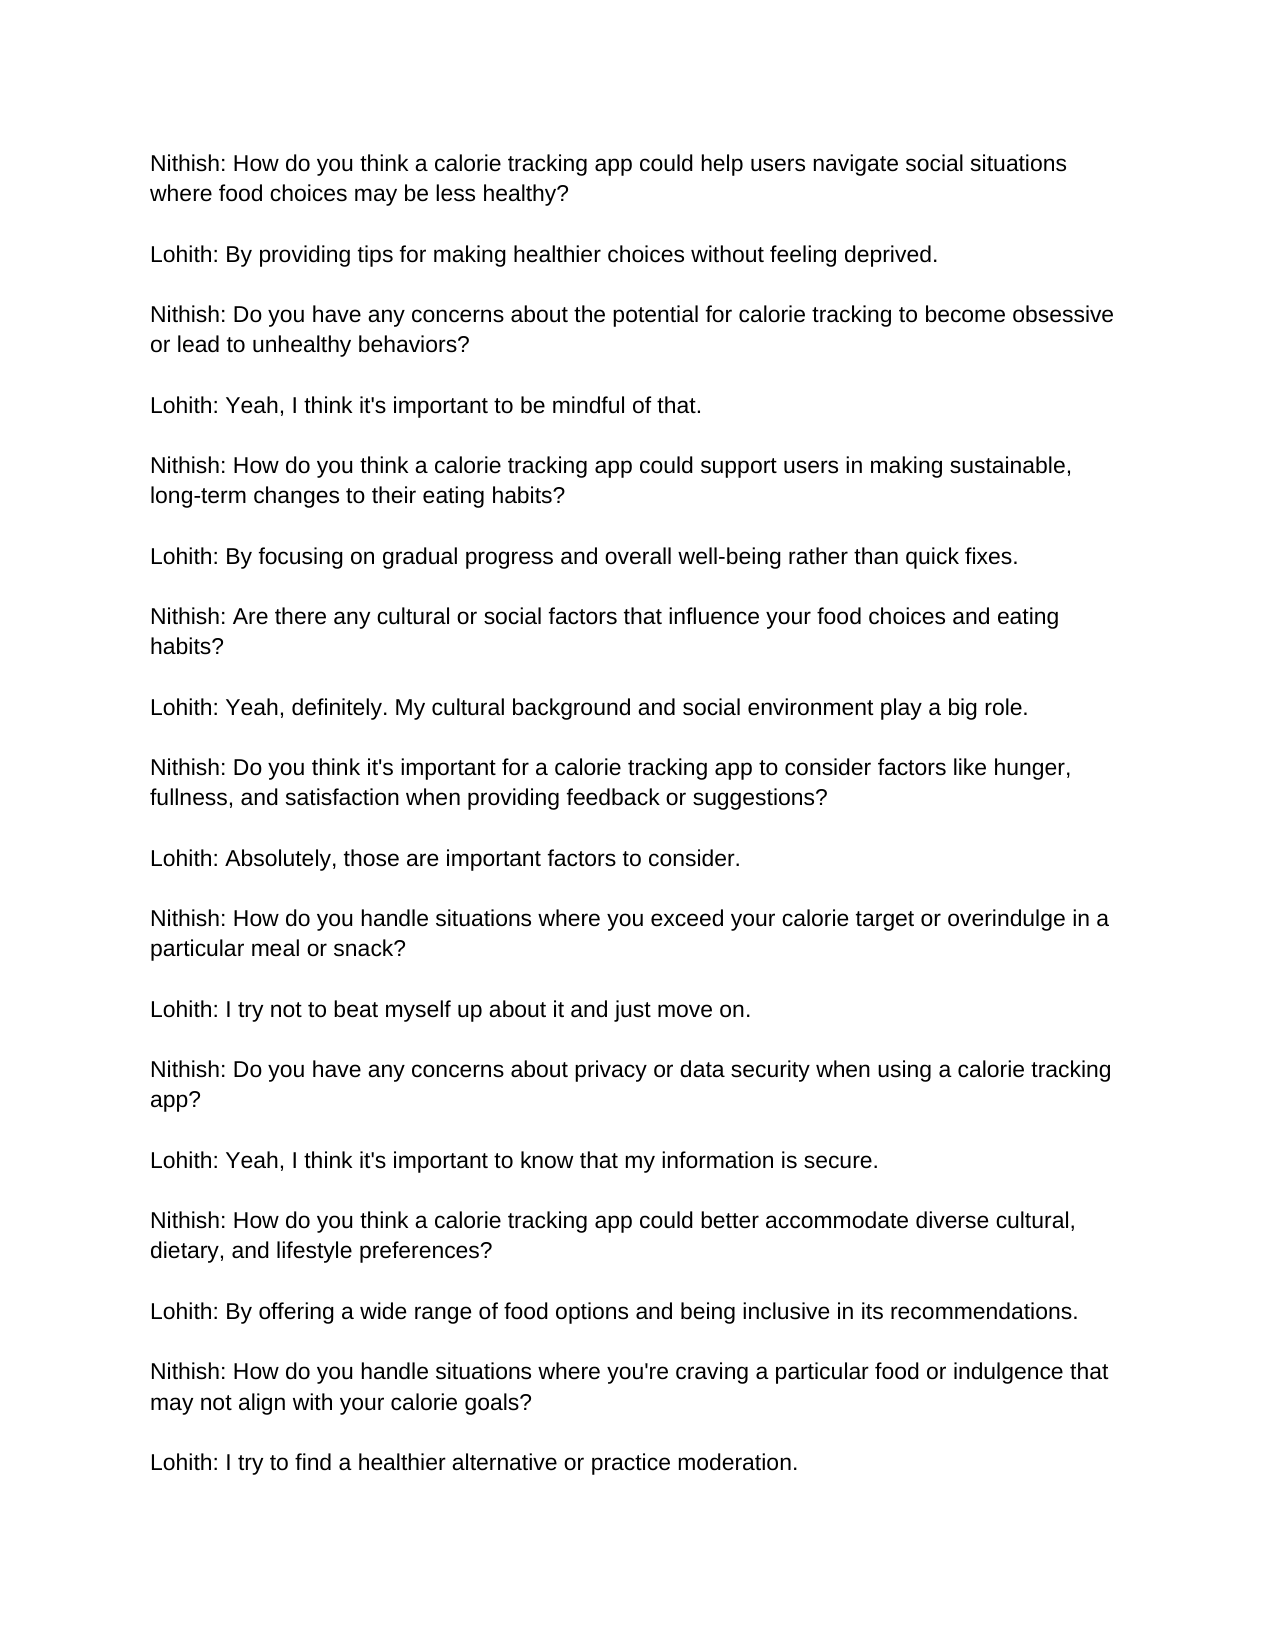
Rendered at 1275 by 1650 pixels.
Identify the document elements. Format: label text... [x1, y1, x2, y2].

text Nithish: Do you have any concerns about the potential for calorie tracking to become obsessive or lead to unhealthy behaviors? [150, 301, 1125, 358]
text Lohith: Yeah, I think it's important to know that my information is secure. [150, 1147, 1125, 1173]
text Lohith: I try to find a healthier alternative or practice moderation. [150, 1449, 1125, 1475]
text Lohith: By offering a wide range of food options and being inclusive in its recommendations. [150, 1298, 1125, 1324]
text Nithish: Do you think it's important for a calorie tracking app to consider factors like hunger, fullness, and satisfaction when providing feedback or suggestions? [150, 754, 1125, 811]
text Nithish: Do you have any concerns about privacy or data security when using a calorie tracking app? [150, 1056, 1125, 1113]
text Lohith: I try not to beat myself up about it and just move on. [150, 996, 1125, 1022]
text Lohith: Yeah, definitely. My cultural background and social environment play a big role. [150, 694, 1125, 720]
text Nithish: How do you handle situations where you exceed your calorie target or overindulge in a particular meal or snack? [150, 905, 1125, 962]
text Nithish: How do you think a calorie tracking app could support users in making sustainable, long-term changes to their eating habits? [150, 452, 1125, 509]
text Lohith: Yeah, I think it's important to be mindful of that. [150, 392, 1125, 418]
text Nithish: How do you think a calorie tracking app could help users navigate social situations where food choices may be less healthy? [150, 150, 1125, 207]
text Nithish: How do you handle situations where you're craving a particular food or indulgence that may not align with your calorie goals? [150, 1358, 1125, 1415]
text Nithish: Are there any cultural or social factors that influence your food choices and eating habits? [150, 603, 1125, 660]
text Lohith: By focusing on gradual progress and overall well-being rather than quick fixes. [150, 543, 1125, 569]
text Lohith: By providing tips for making healthier choices without feeling deprived. [150, 241, 1125, 267]
text Lohith: Absolutely, those are important factors to consider. [150, 845, 1125, 871]
text Nithish: How do you think a calorie tracking app could better accommodate diverse cultural, dietary, and lifestyle preferences? [150, 1207, 1125, 1264]
